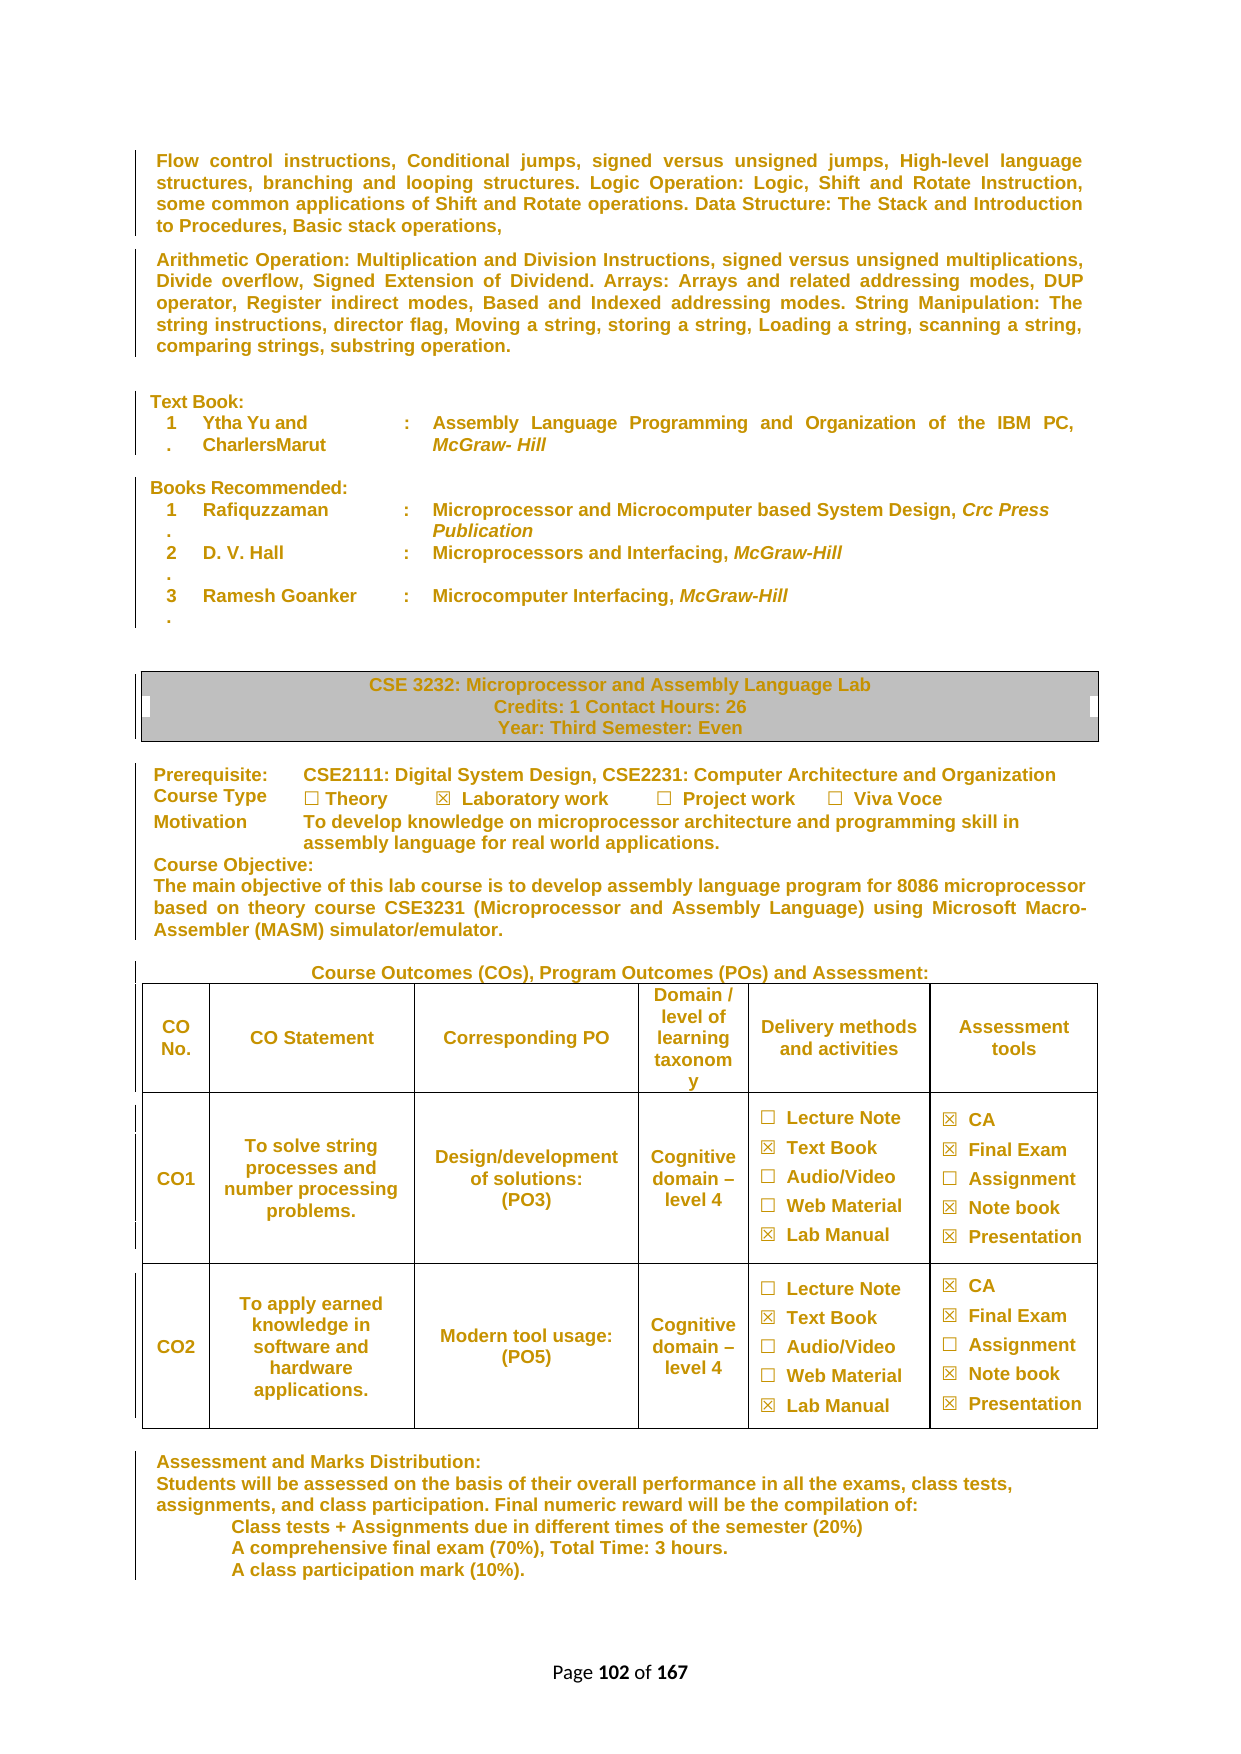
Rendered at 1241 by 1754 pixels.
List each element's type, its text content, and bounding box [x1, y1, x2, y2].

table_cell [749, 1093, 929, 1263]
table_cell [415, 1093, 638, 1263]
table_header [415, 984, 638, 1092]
text Books Recommended: [150, 477, 1090, 498]
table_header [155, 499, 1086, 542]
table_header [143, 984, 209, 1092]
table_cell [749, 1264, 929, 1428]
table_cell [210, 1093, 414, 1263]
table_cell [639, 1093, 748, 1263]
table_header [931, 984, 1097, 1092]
text Credits: 1 Contact Hours: 26 [150, 696, 1090, 714]
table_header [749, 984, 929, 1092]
text Year: Third Semester: Even [142, 714, 1098, 741]
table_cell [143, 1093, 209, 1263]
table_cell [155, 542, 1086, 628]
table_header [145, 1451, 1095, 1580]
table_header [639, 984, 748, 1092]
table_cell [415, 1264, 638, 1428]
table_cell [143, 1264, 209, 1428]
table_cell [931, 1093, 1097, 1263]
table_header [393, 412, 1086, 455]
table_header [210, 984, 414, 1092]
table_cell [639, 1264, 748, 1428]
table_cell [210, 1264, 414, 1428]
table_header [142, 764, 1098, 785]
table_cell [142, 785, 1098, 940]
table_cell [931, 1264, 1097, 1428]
text Course Outcomes (COs), Program Outcomes (POs) and Assessment: [150, 961, 1090, 983]
text Text Book: [150, 391, 1090, 412]
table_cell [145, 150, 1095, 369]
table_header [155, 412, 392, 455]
text CSE 3232: Microprocessor and Assembly Language Lab [142, 672, 1098, 696]
